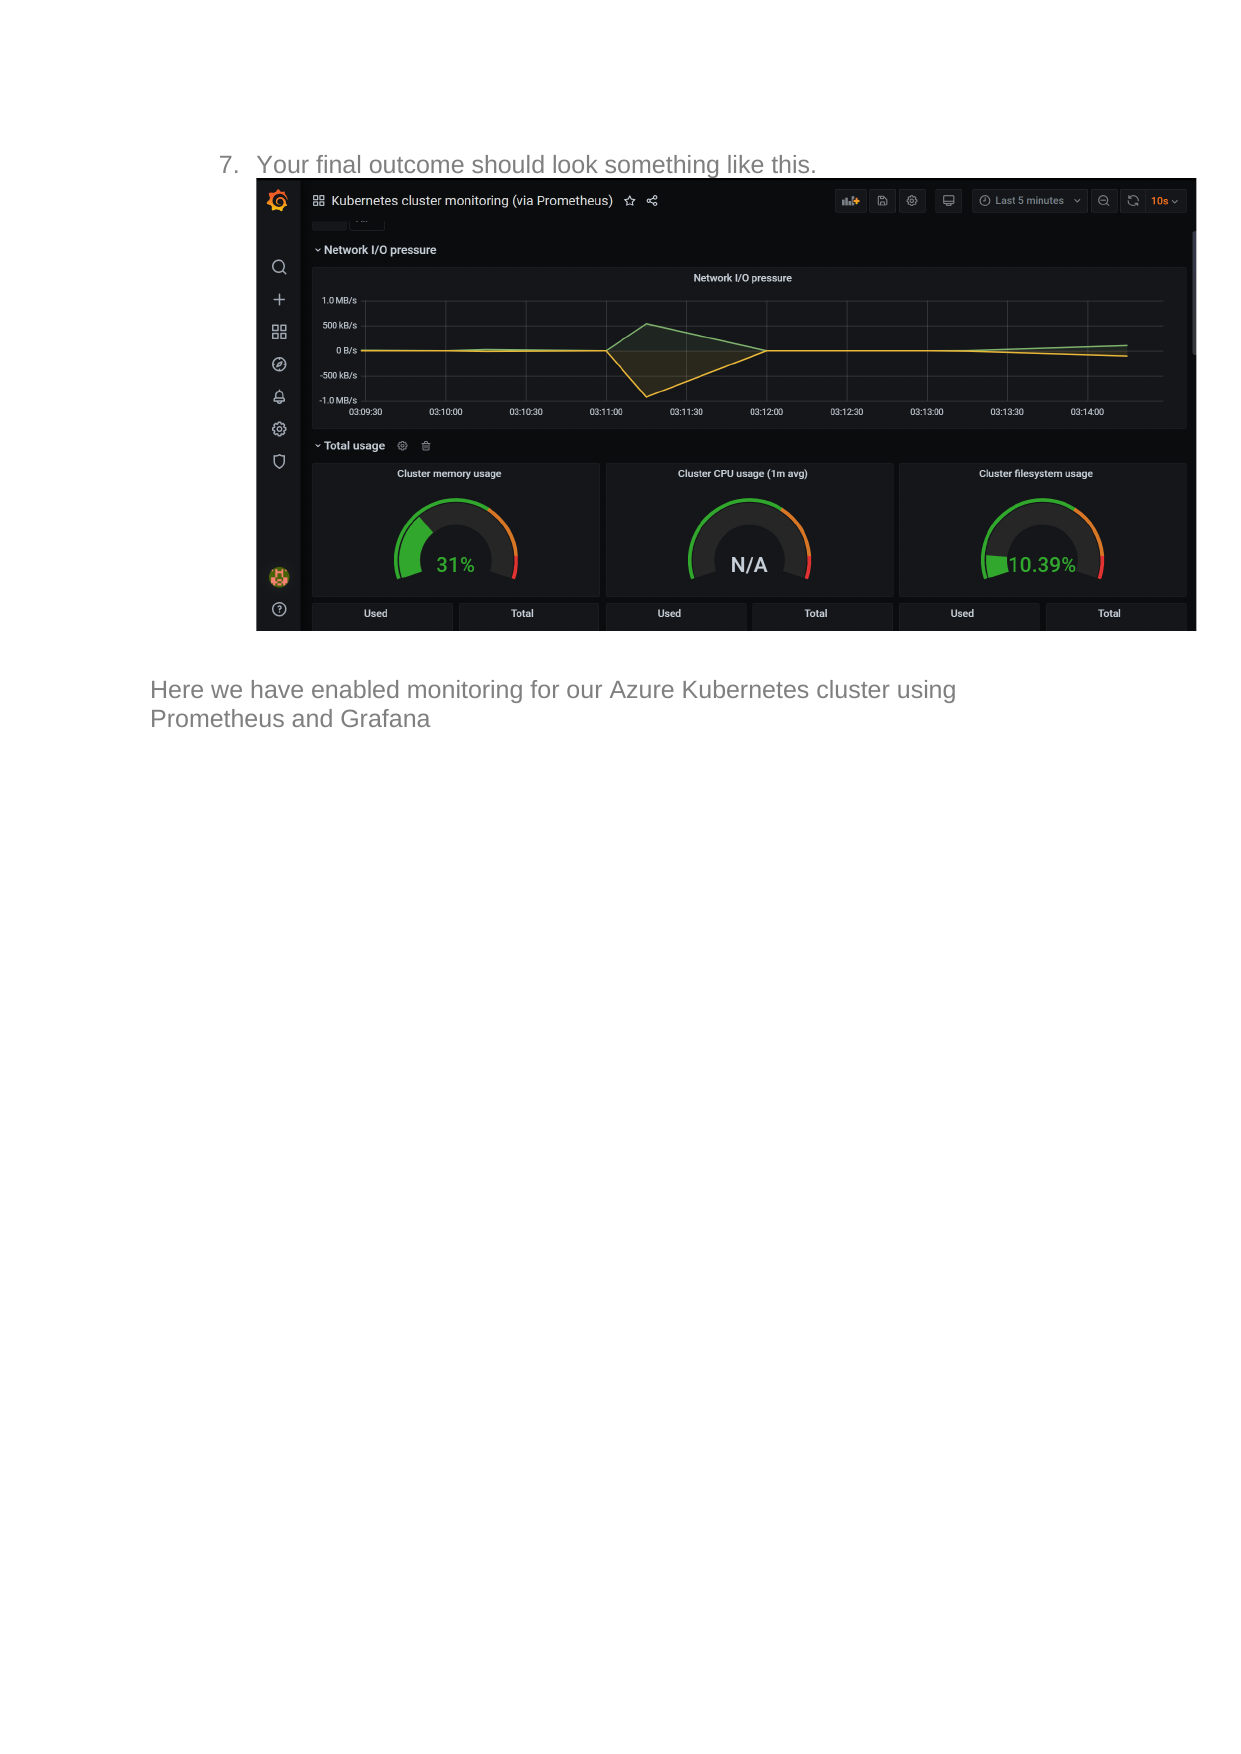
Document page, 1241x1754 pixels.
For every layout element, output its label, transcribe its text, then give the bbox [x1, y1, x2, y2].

text Here we have enabled monitoring for our Azure Kubernetes cluster using Prometheus and Grafana [150, 675, 1090, 733]
picture [256, 178, 1197, 631]
